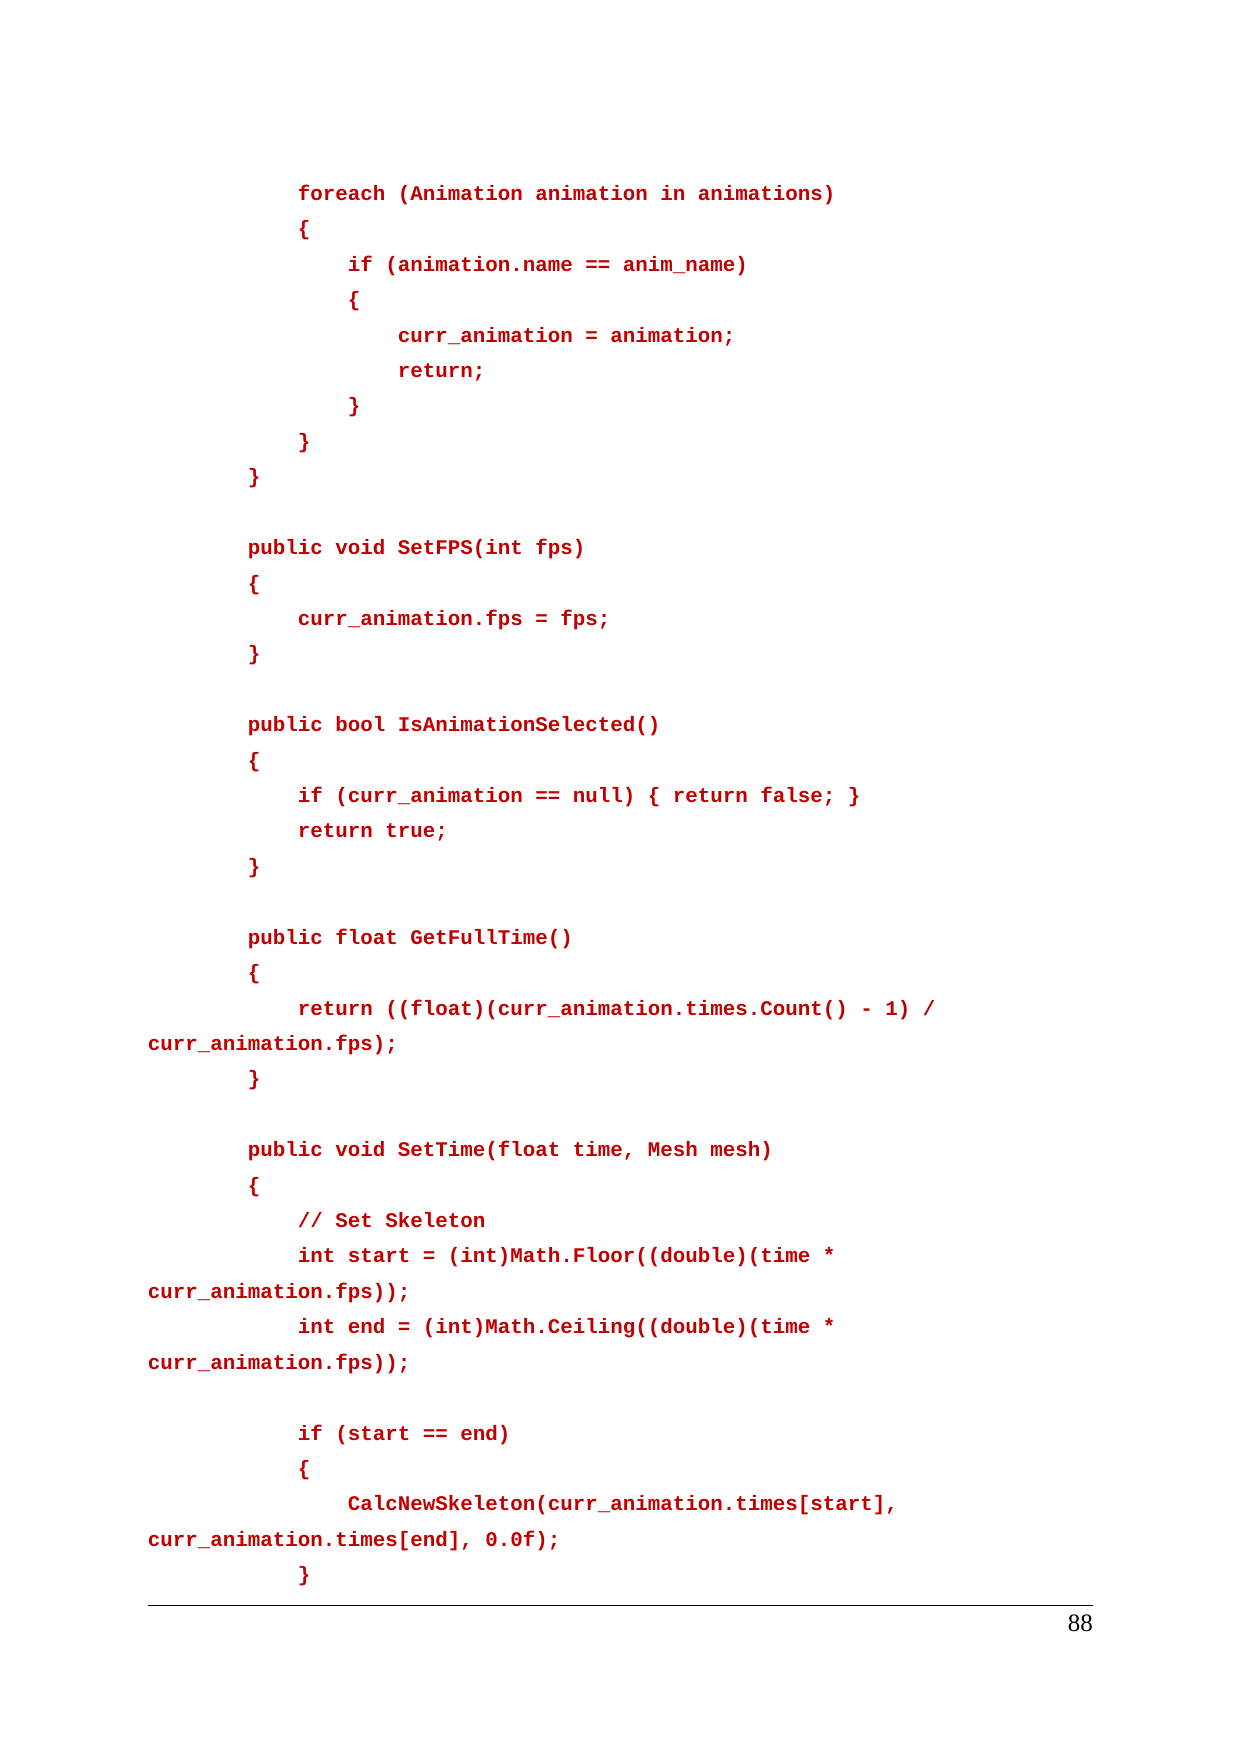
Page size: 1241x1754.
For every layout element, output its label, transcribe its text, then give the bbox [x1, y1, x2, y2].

text return ((float)(curr_animation.times.Count() - 1) / curr_animation.fps); [148, 998, 1093, 1057]
text { [148, 1175, 1093, 1198]
text public void SetFPS(int fps) [148, 537, 1093, 561]
text } [148, 1564, 1093, 1588]
text // Set Skeleton [148, 1210, 1093, 1234]
text } [148, 396, 1093, 419]
text if (animation.name == anim_name) [148, 254, 1093, 277]
text if (curr_animation == null) { return false; } [148, 785, 1093, 809]
text } [148, 643, 1093, 667]
text { [148, 573, 1093, 596]
text { [148, 289, 1093, 313]
text int start = (int)Math.Floor((double)(time * curr_animation.fps)); [148, 1246, 1093, 1304]
text public bool IsAnimationSelected() [148, 714, 1093, 738]
text CalcNewSkeleton(curr_animation.times[start], curr_animation.times[end], 0.0f); [148, 1493, 1093, 1552]
text { [148, 750, 1093, 773]
text foreach (Animation animation in animations) [148, 183, 1093, 207]
text { [148, 962, 1093, 986]
text } [148, 856, 1093, 879]
text { [148, 218, 1093, 242]
text return true; [148, 821, 1093, 844]
text if (start == end) [148, 1423, 1093, 1446]
text } [148, 431, 1093, 454]
text curr_animation.fps = fps; [148, 608, 1093, 632]
text public float GetFullTime() [148, 927, 1093, 950]
text { [148, 1458, 1093, 1482]
text } [148, 466, 1093, 490]
text curr_animation = animation; [148, 325, 1093, 348]
text public void SetTime(float time, Mesh mesh) [148, 1139, 1093, 1163]
text int end = (int)Math.Ceiling((double)(time * curr_animation.fps)); [148, 1316, 1093, 1375]
text } [148, 1068, 1093, 1092]
text return; [148, 360, 1093, 384]
